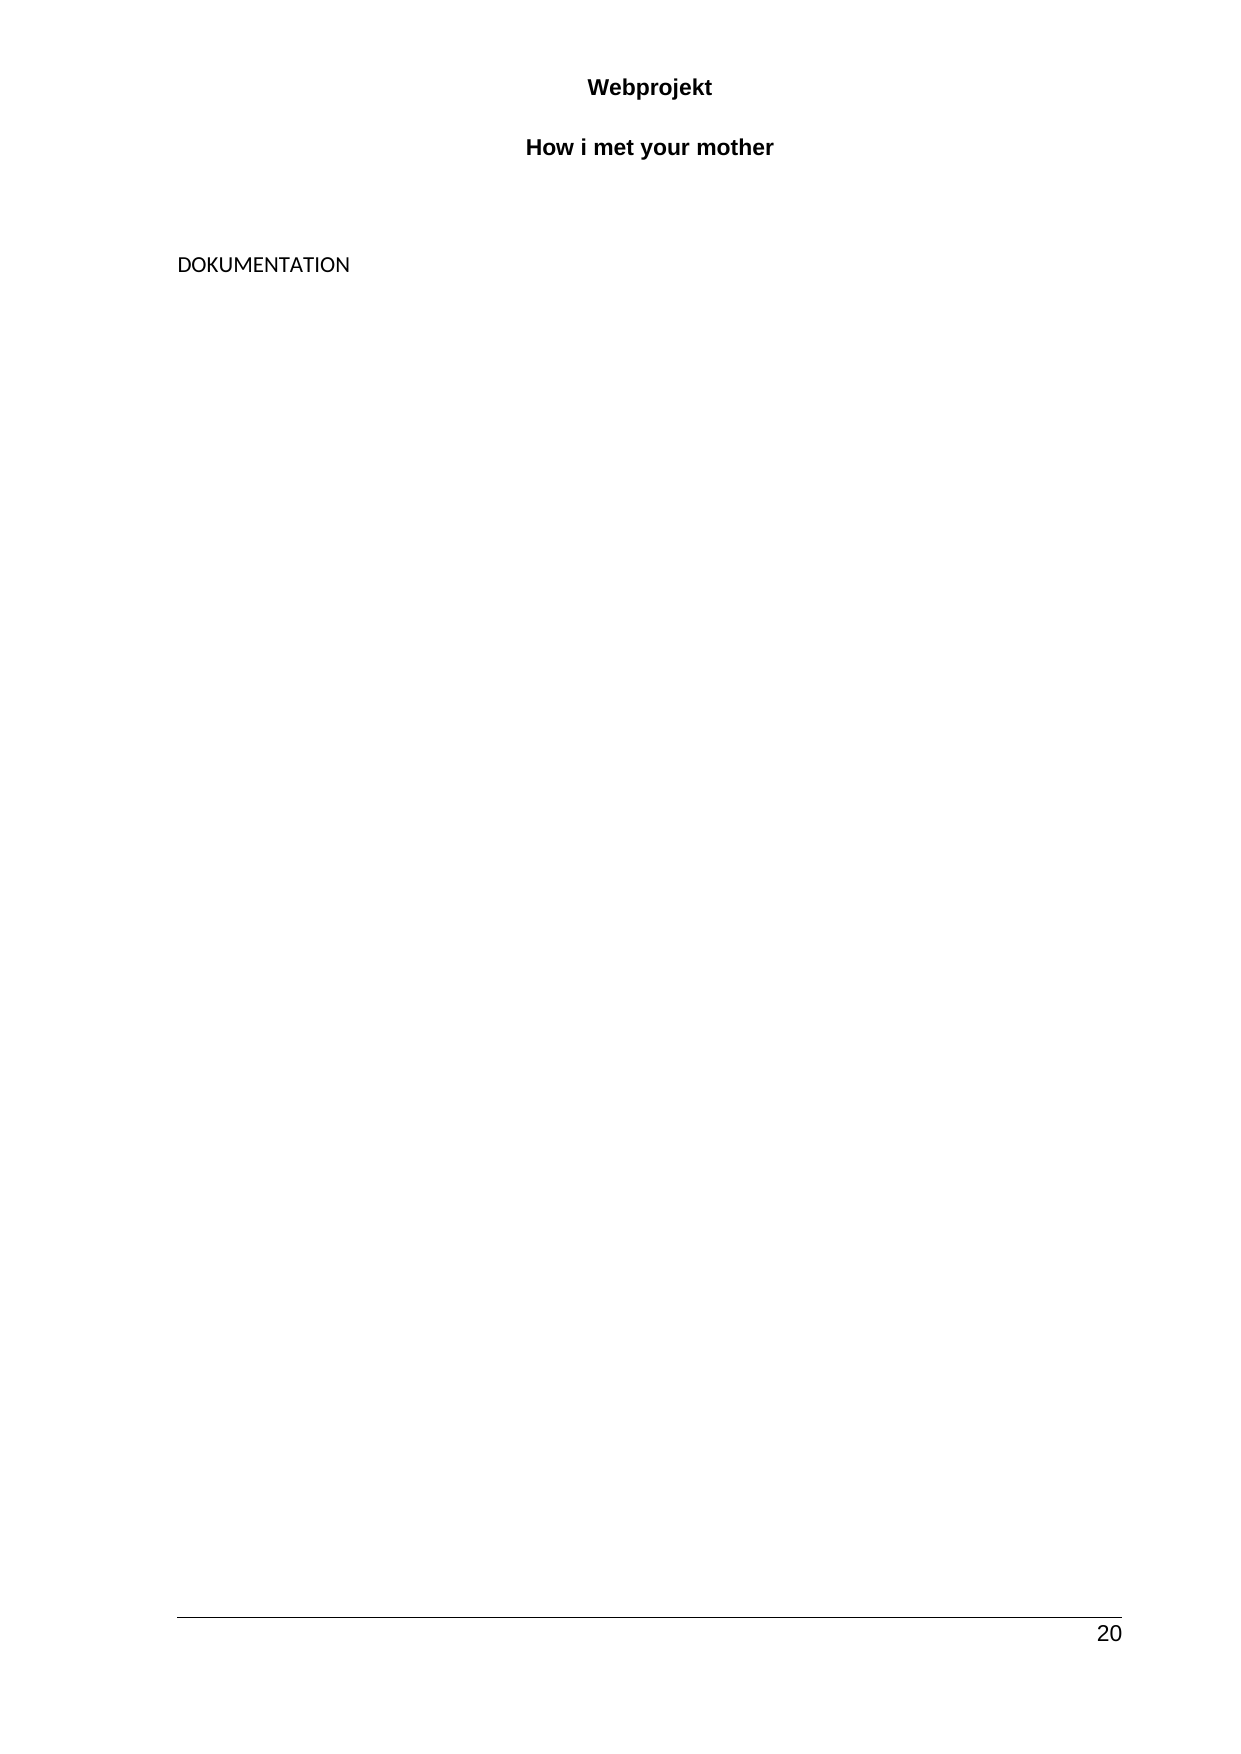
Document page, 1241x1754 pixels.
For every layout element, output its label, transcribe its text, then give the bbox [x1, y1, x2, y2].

text DOKUMENTATION [177, 251, 1122, 278]
